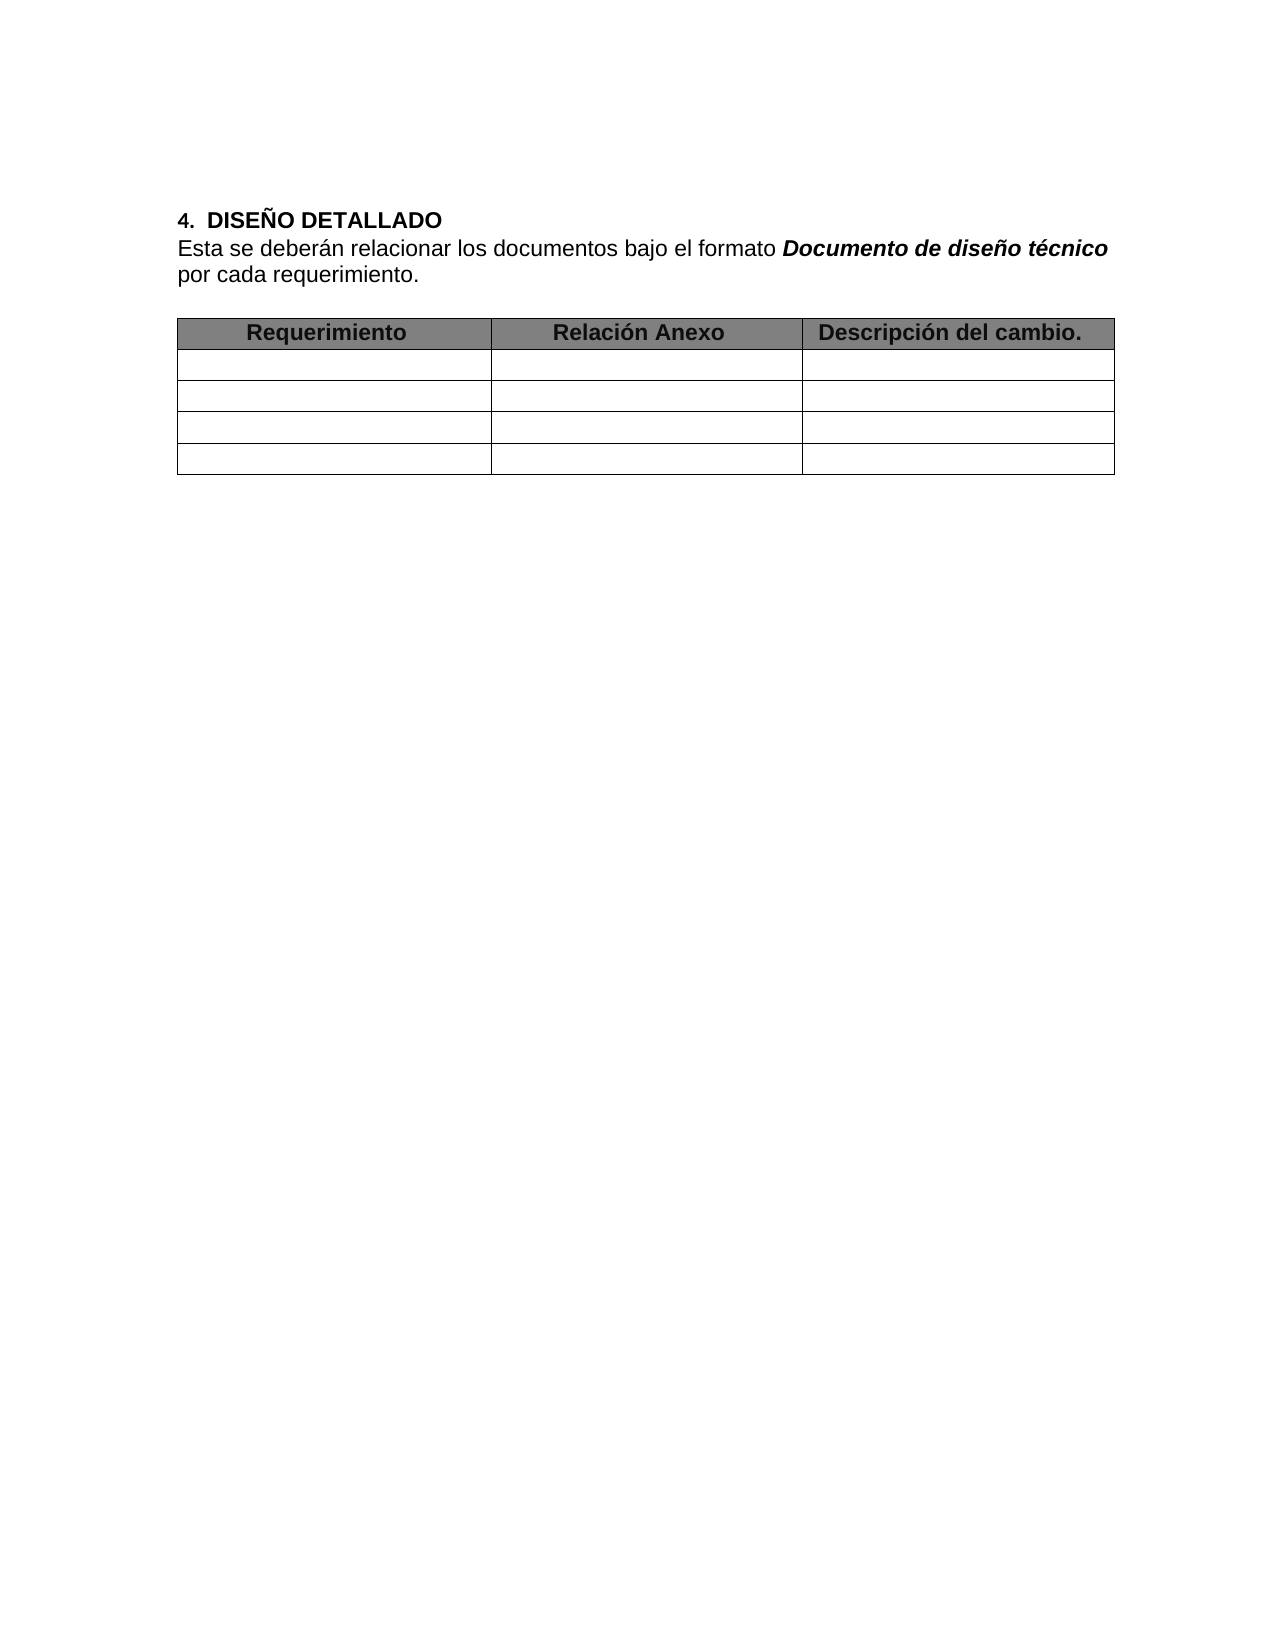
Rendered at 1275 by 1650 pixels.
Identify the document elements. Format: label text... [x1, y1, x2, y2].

table_cell [492, 350, 802, 380]
table_cell [803, 412, 1114, 442]
table_cell [492, 444, 802, 474]
table_header Relación Anexo [492, 319, 802, 349]
table_cell [803, 350, 1114, 380]
text Esta se deberán relacionar los documentos bajo el formato Documento de diseño técnico por cada requerimiento. [177, 234, 1114, 287]
table_cell [492, 412, 802, 442]
table_header Requerimiento [178, 319, 491, 349]
subtitle DISEÑO DETALLADO [177, 206, 1114, 234]
table_cell [803, 444, 1114, 474]
table_cell [492, 381, 802, 411]
table_cell [178, 350, 491, 380]
table_cell [178, 444, 491, 474]
table_header Descripción del cambio. [803, 319, 1114, 349]
table_cell [803, 381, 1114, 411]
table_cell [178, 381, 491, 411]
table_cell [178, 412, 491, 442]
